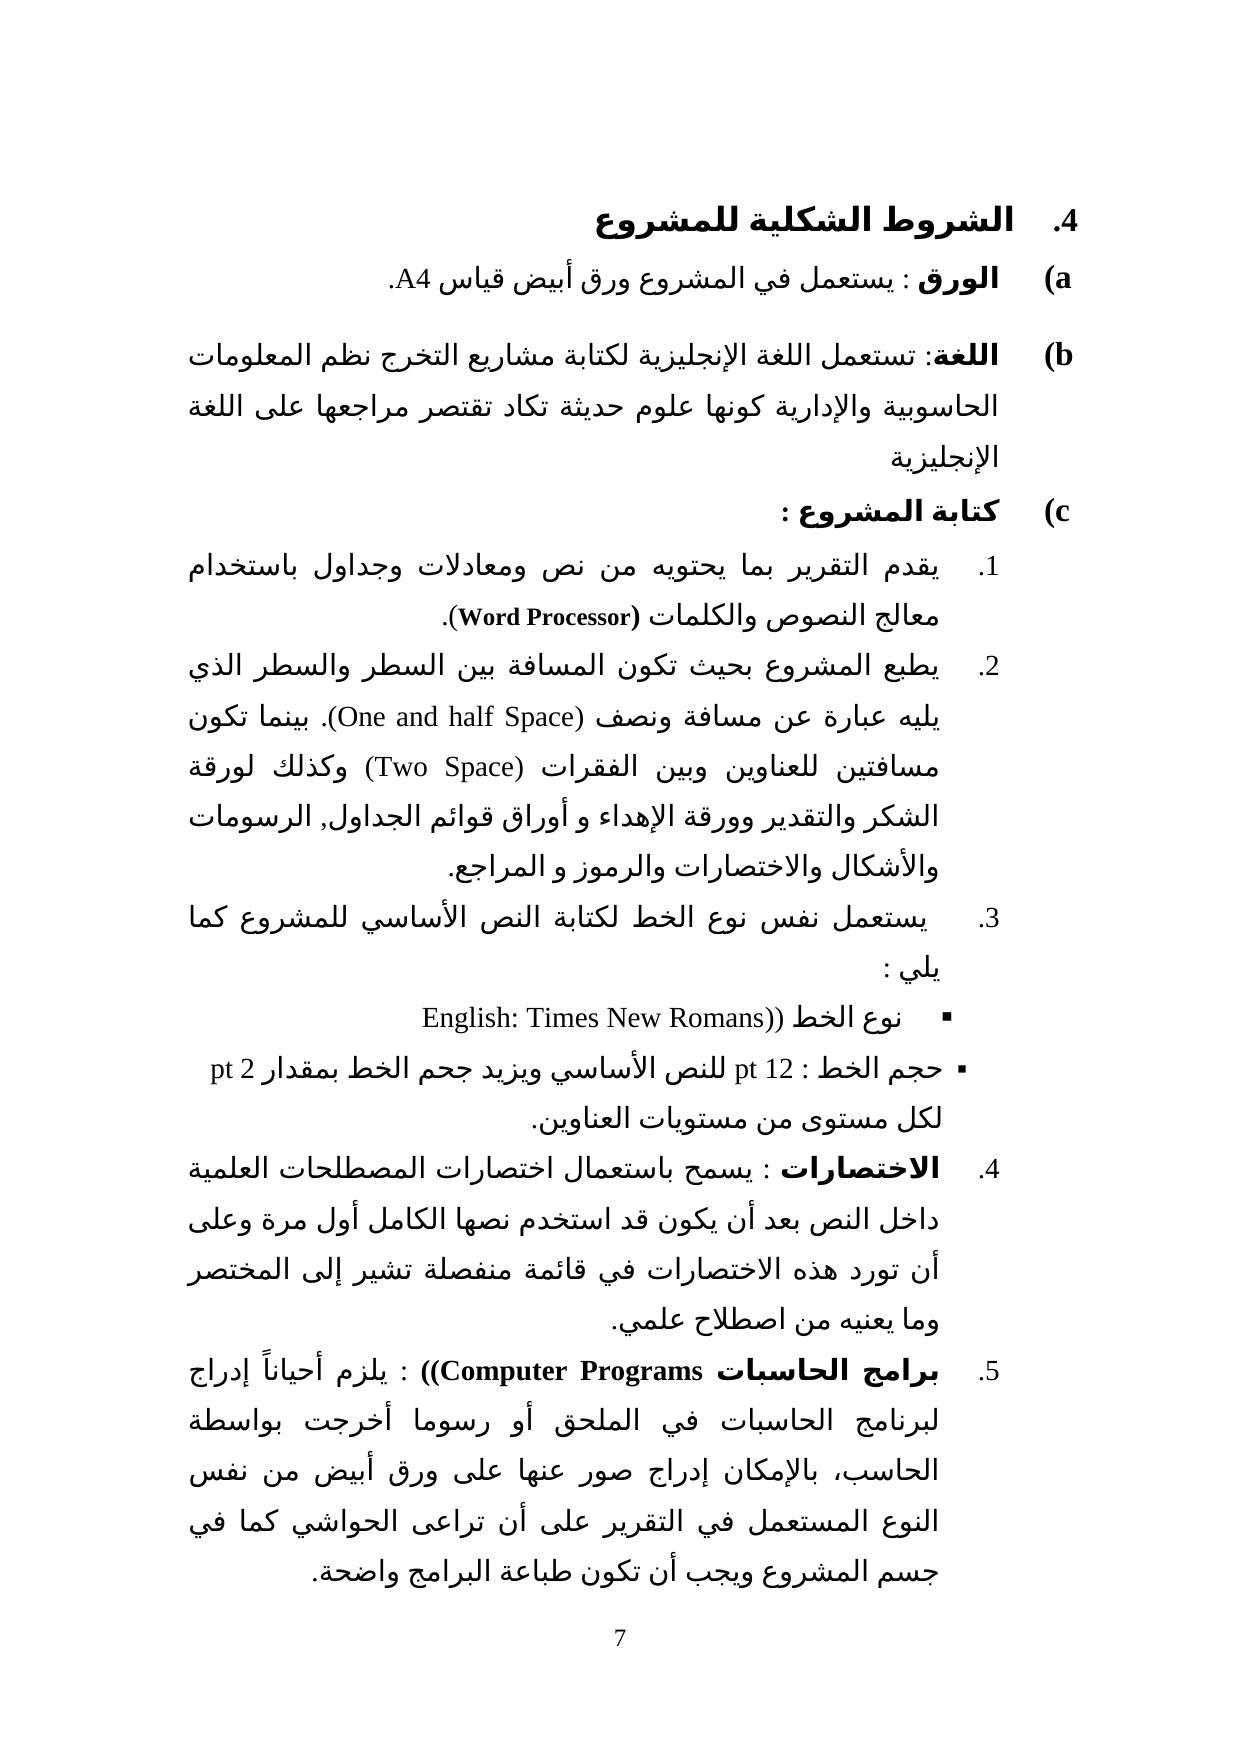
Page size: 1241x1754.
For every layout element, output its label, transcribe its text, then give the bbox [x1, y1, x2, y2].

list الاختصارات : يسمح باستعمال اختصارات المصطلحات العلمية داخل النص بعد أن يكون قد استخدم نصها الكامل أول مرة وعلى أن تورد هذه الاختصارات في قائمة منفصلة تشير إلى المختصر وما يعنيه من اصطلاح علمي. [187, 1152, 978, 1336]
list الورق : يستعمل في المشروع ورق أبيض قياس A4. [187, 258, 1044, 296]
list حجم الخط : 12 pt للنص الأساسي ويزيد جحم الخط بمقدار 2 pt لكل مستوى من مستويات العناوين. [187, 1051, 956, 1135]
list اللغة: تستعمل اللغة الإنجليزية لكتابة مشاريع التخرج نظم المعلومات الحاسوبية والإدارية كونها علوم حديثة تكاد تقتصر مراجعها على اللغة الإنجليزية [187, 334, 1044, 473]
list نوع الخط ((English: Times New Romans [187, 1001, 940, 1034]
list الشروط الشكلية للمشروع [187, 200, 1053, 239]
list يقدم التقرير بما يحتويه من نص ومعادلات وجداول باستخدام معالج النصوص والكلمات (Word Processor). [187, 548, 978, 632]
list يستعمل نفس نوع الخط لكتابة النص الأساسي للمشروع كما يلي : [187, 900, 978, 984]
list برامج الحاسبات Computer Programs)) : يلزم أحياناً إدراج لبرنامج الحاسبات في الملحق أو رسوما أخرجت بواسطة الحاسب، بالإمكان إدراج صور عنها على ورق أبيض من نفس النوع المستعمل في التقرير على أن تراعى الحواشي كما في جسم المشروع ويجب أن تكون طباعة البرامج واضحة. [187, 1353, 978, 1588]
list يطبع المشروع بحيث تكون المسافة بين السطر والسطر الذي يليه عبارة عن مسافة ونصف (One and half Space). بينما تكون مسافتين للعناوين وبين الفقرات (Two Space) وكذلك لورقة الشكر والتقدير وورقة الإهداء و أوراق قوائم الجداول, الرسومات والأشكال والاختصارات والرموز و المراجع. [187, 648, 978, 883]
list كتابة المشروع : [187, 490, 1044, 528]
